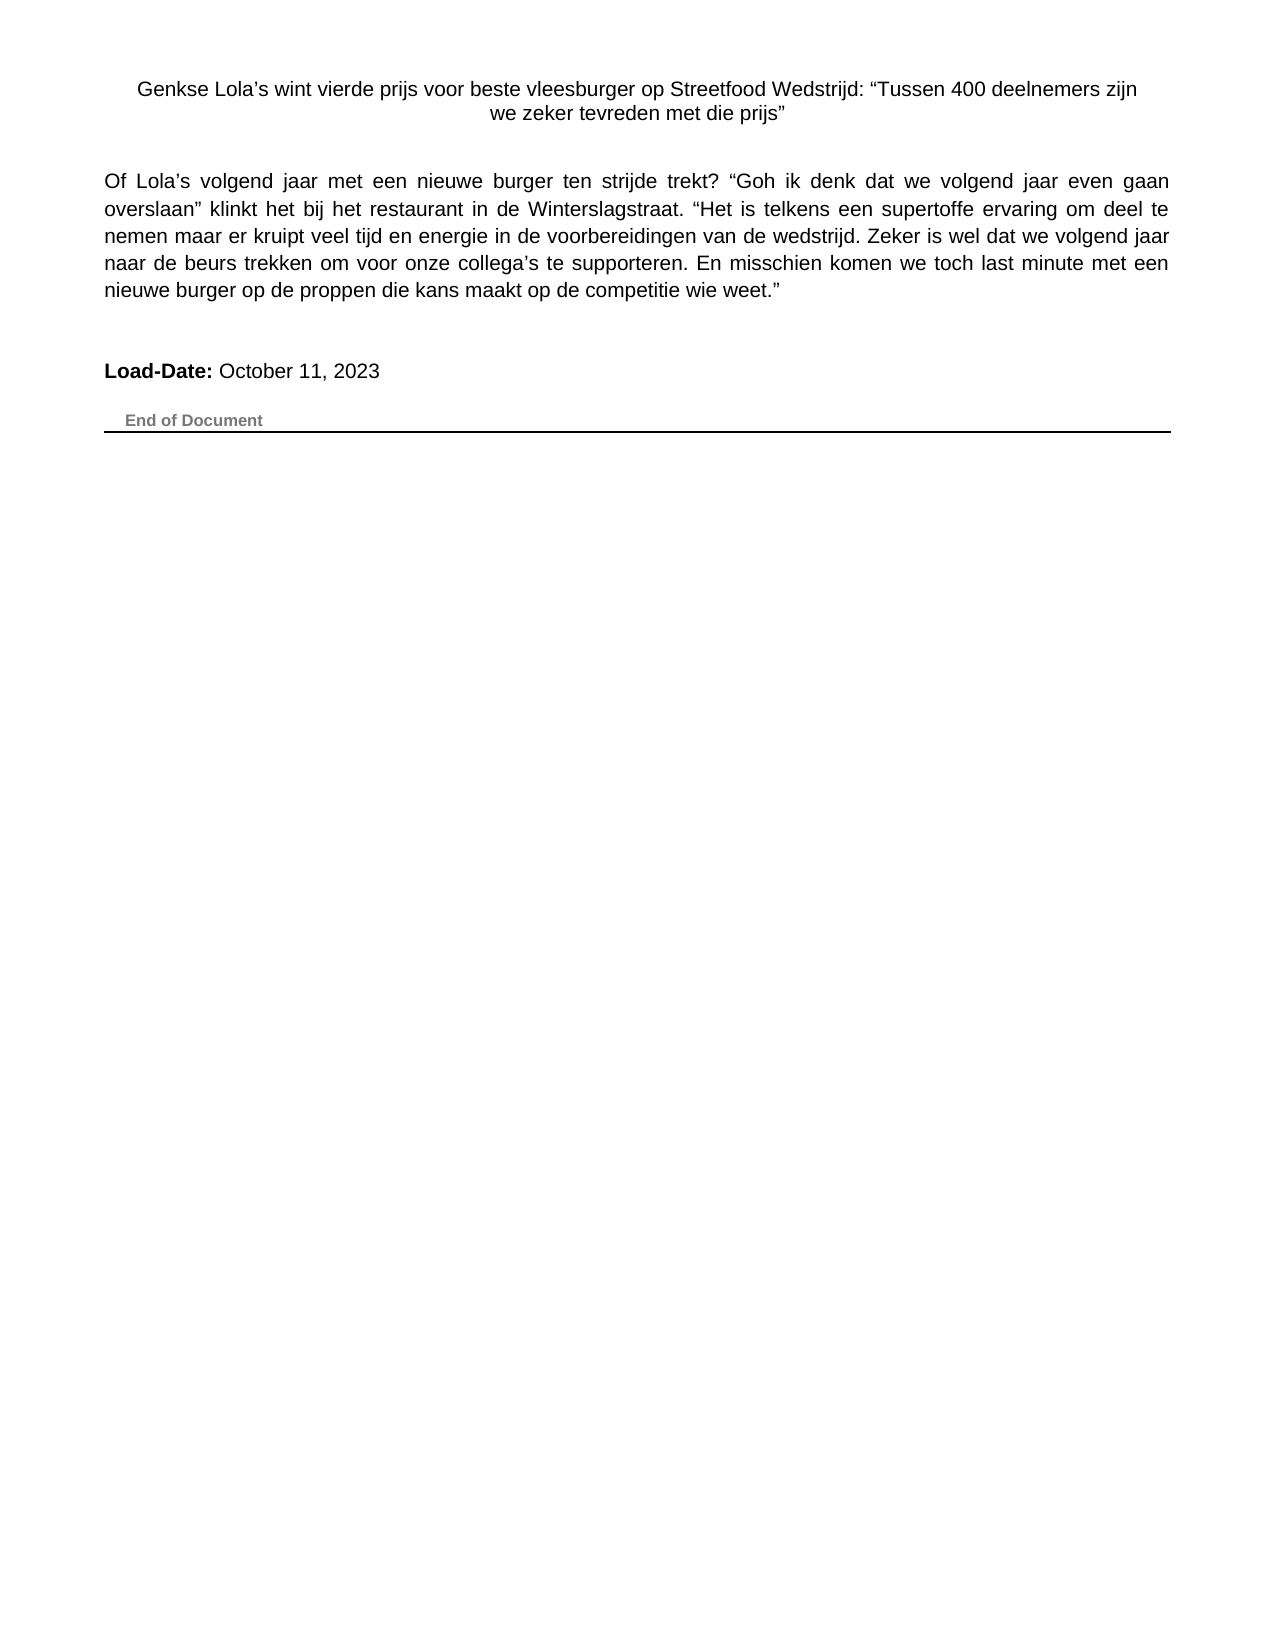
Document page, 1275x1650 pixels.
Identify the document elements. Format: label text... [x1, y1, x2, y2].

text End of Document [125, 411, 1171, 430]
text Load-Date: October 11, 2023 [104, 327, 1171, 382]
text Of Lola’s volgend jaar met een nieuwe burger ten strijde trekt? “Goh ik denk dat we volgend jaar even gaan overslaan” klinkt het bij het restaurant in de Winterslagstraat. “Het is telkens een supertoffe ervaring om deel te nemen maar er kruipt veel tijd en energie in de voorbereidingen van de wedstrijd. Zeker is wel dat we volgend jaar naar de beurs trekken om voor onze collega’s te supporteren. En misschien komen we toch last minute met een nieuwe burger op de proppen die kans maakt op de competitie wie weet.” [104, 166, 1171, 302]
